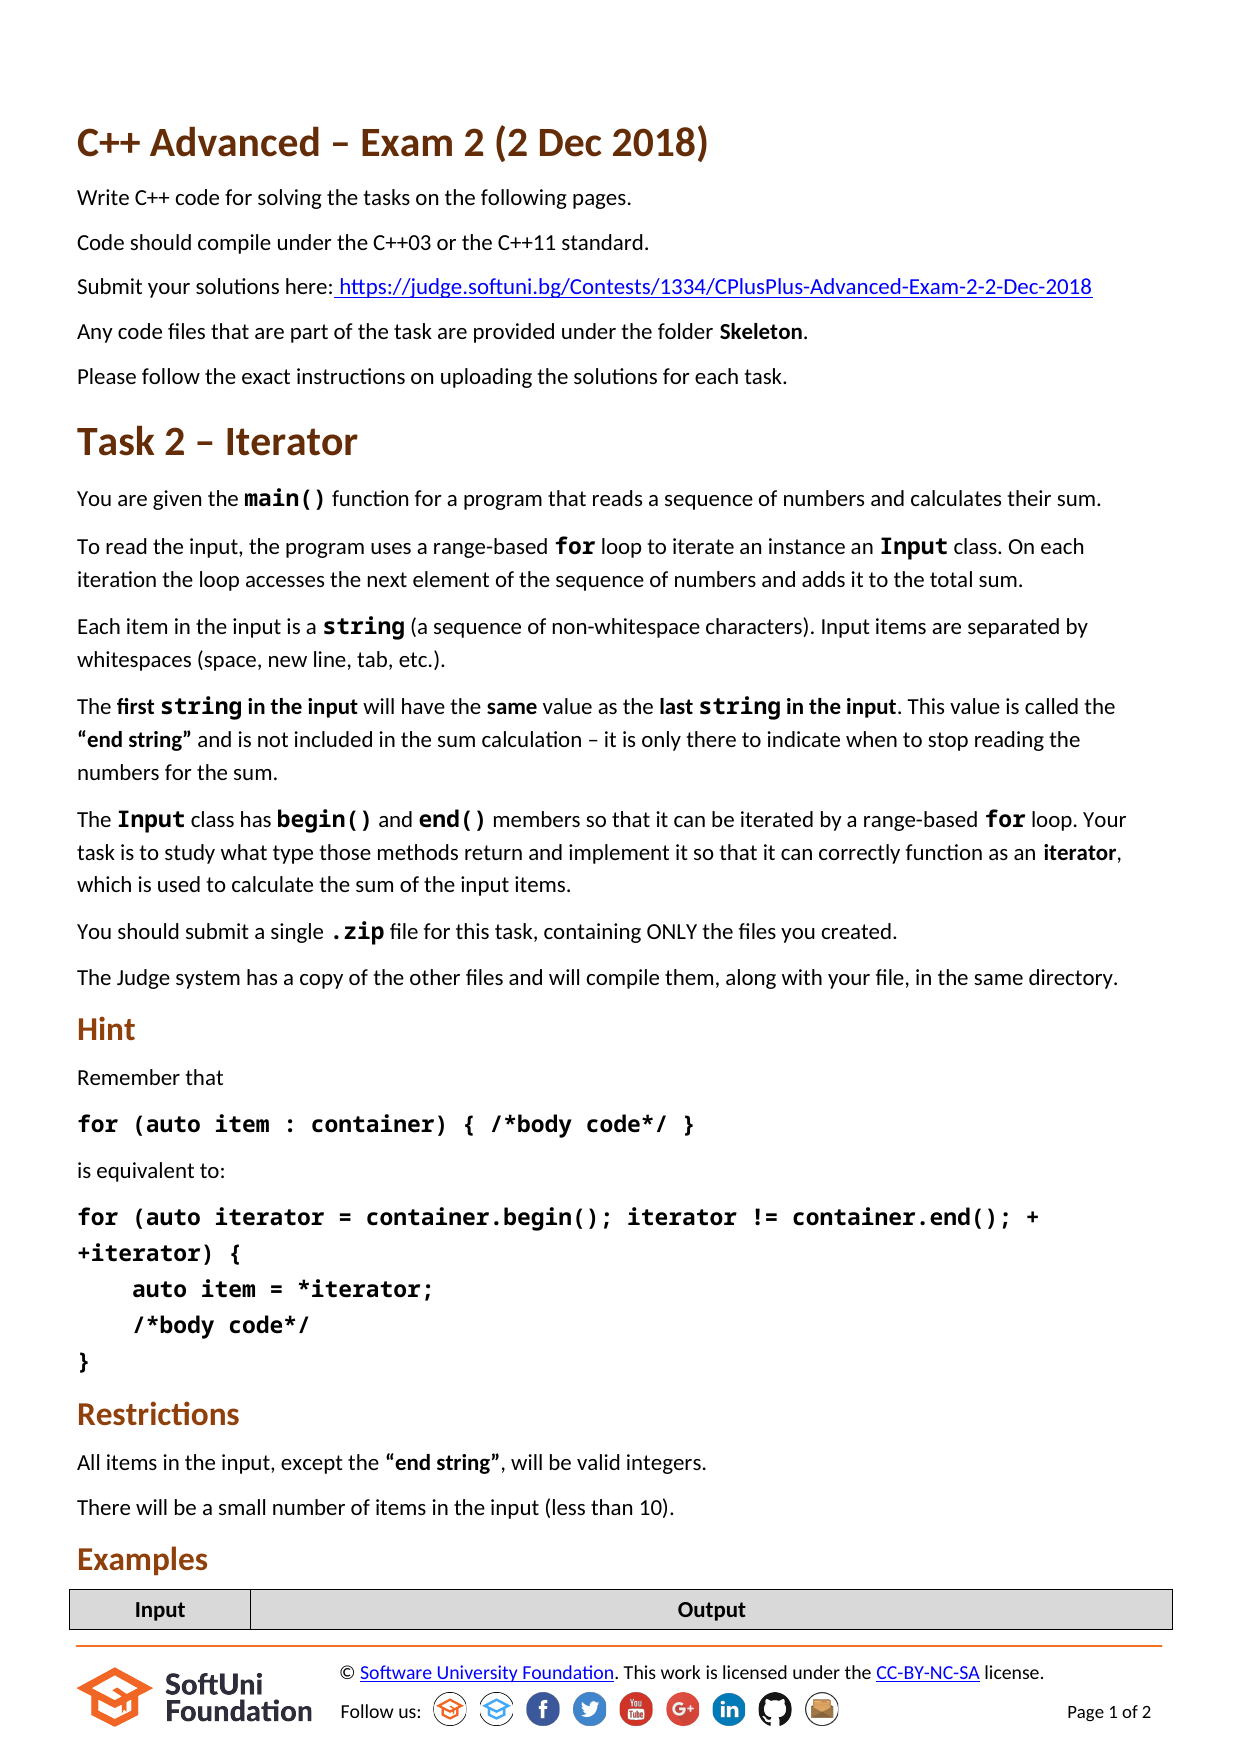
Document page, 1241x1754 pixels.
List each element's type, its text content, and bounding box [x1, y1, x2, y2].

table_header Input [70, 1590, 250, 1629]
table_header Output [251, 1590, 1172, 1629]
picture [619, 1692, 653, 1726]
picture [712, 1693, 722, 1703]
picture [712, 1716, 722, 1726]
text The first string in the input will have the same value as the last string in the input. This value is called the “end string” and is not included in the sum calculation – it is only there to indicate when to stop reading the numbers for the sum. [77, 690, 1163, 786]
subtitle Task 2 – Iterator [77, 415, 1163, 466]
picture [480, 1692, 513, 1726]
picture [666, 1692, 700, 1726]
text Submit your solutions here: https://judge.softuni.bg/Contests/1334/CPlusPlus-Advanced-Exam-2-2-Dec-2018 [77, 272, 1163, 300]
text The Input class has begin() and end() members so that it can be iterated by a range-based for loop. Your task is to study what type those methods return and implement it so that it can correctly function as an iterator, which is used to calculate the sum of the input items. [77, 802, 1163, 898]
picture [736, 1716, 746, 1726]
text for (auto iterator = container.begin(); iterator != container.end(); ++iterator) { auto item = *iterator; /*body code*/ } [77, 1201, 1163, 1376]
text Please follow the exact instructions on uploading the solutions for each task. [77, 362, 1163, 390]
picture [573, 1692, 607, 1726]
picture [736, 1693, 746, 1703]
text Each item in the input is a string (a sequence of non-whitespace characters). Input items are separated by whitespaces (space, new line, tab, etc.). [77, 610, 1163, 673]
text The Judge system has a copy of the other files and will compile them, along with your file, in the same directory. [77, 963, 1163, 991]
text You should submit a single .zip file for this task, containing ONLY the files you created. [77, 915, 1163, 946]
text for (auto item : container) { /*body code*/ } [77, 1108, 1163, 1139]
picture [727, 1707, 738, 1717]
subtitle Restrictions [77, 1393, 1163, 1434]
picture [433, 1692, 467, 1726]
text You are given the main() function for a program that reads a sequence of numbers and calculates their sum. [77, 482, 1163, 513]
text Any code files that are part of the task are provided under the folder Skeleton. [77, 317, 1163, 345]
text Remember that [77, 1063, 1163, 1091]
text Write C++ code for solving the tasks on the following pages. [77, 183, 1163, 211]
picture [526, 1692, 560, 1726]
picture [805, 1692, 839, 1726]
text There will be a small number of items in the input (less than 10). [77, 1493, 1163, 1521]
picture [758, 1692, 792, 1726]
picture [76, 1667, 312, 1727]
subtitle C++ Advanced – Exam 2 (2 Dec 2018) [77, 116, 1163, 167]
subtitle Examples [77, 1537, 1163, 1578]
text Code should compile under the C++03 or the C++11 standard. [77, 228, 1163, 256]
subtitle Hint [77, 1008, 1163, 1049]
text is equivalent to: [77, 1156, 1163, 1184]
text All items in the input, except the “end string”, will be valid integers. [77, 1448, 1163, 1476]
text To read the input, the program uses a range-based for loop to iterate an instance an Input class. On each iteration the loop accesses the next element of the sequence of numbers and adds it to the total sum. [77, 530, 1163, 593]
